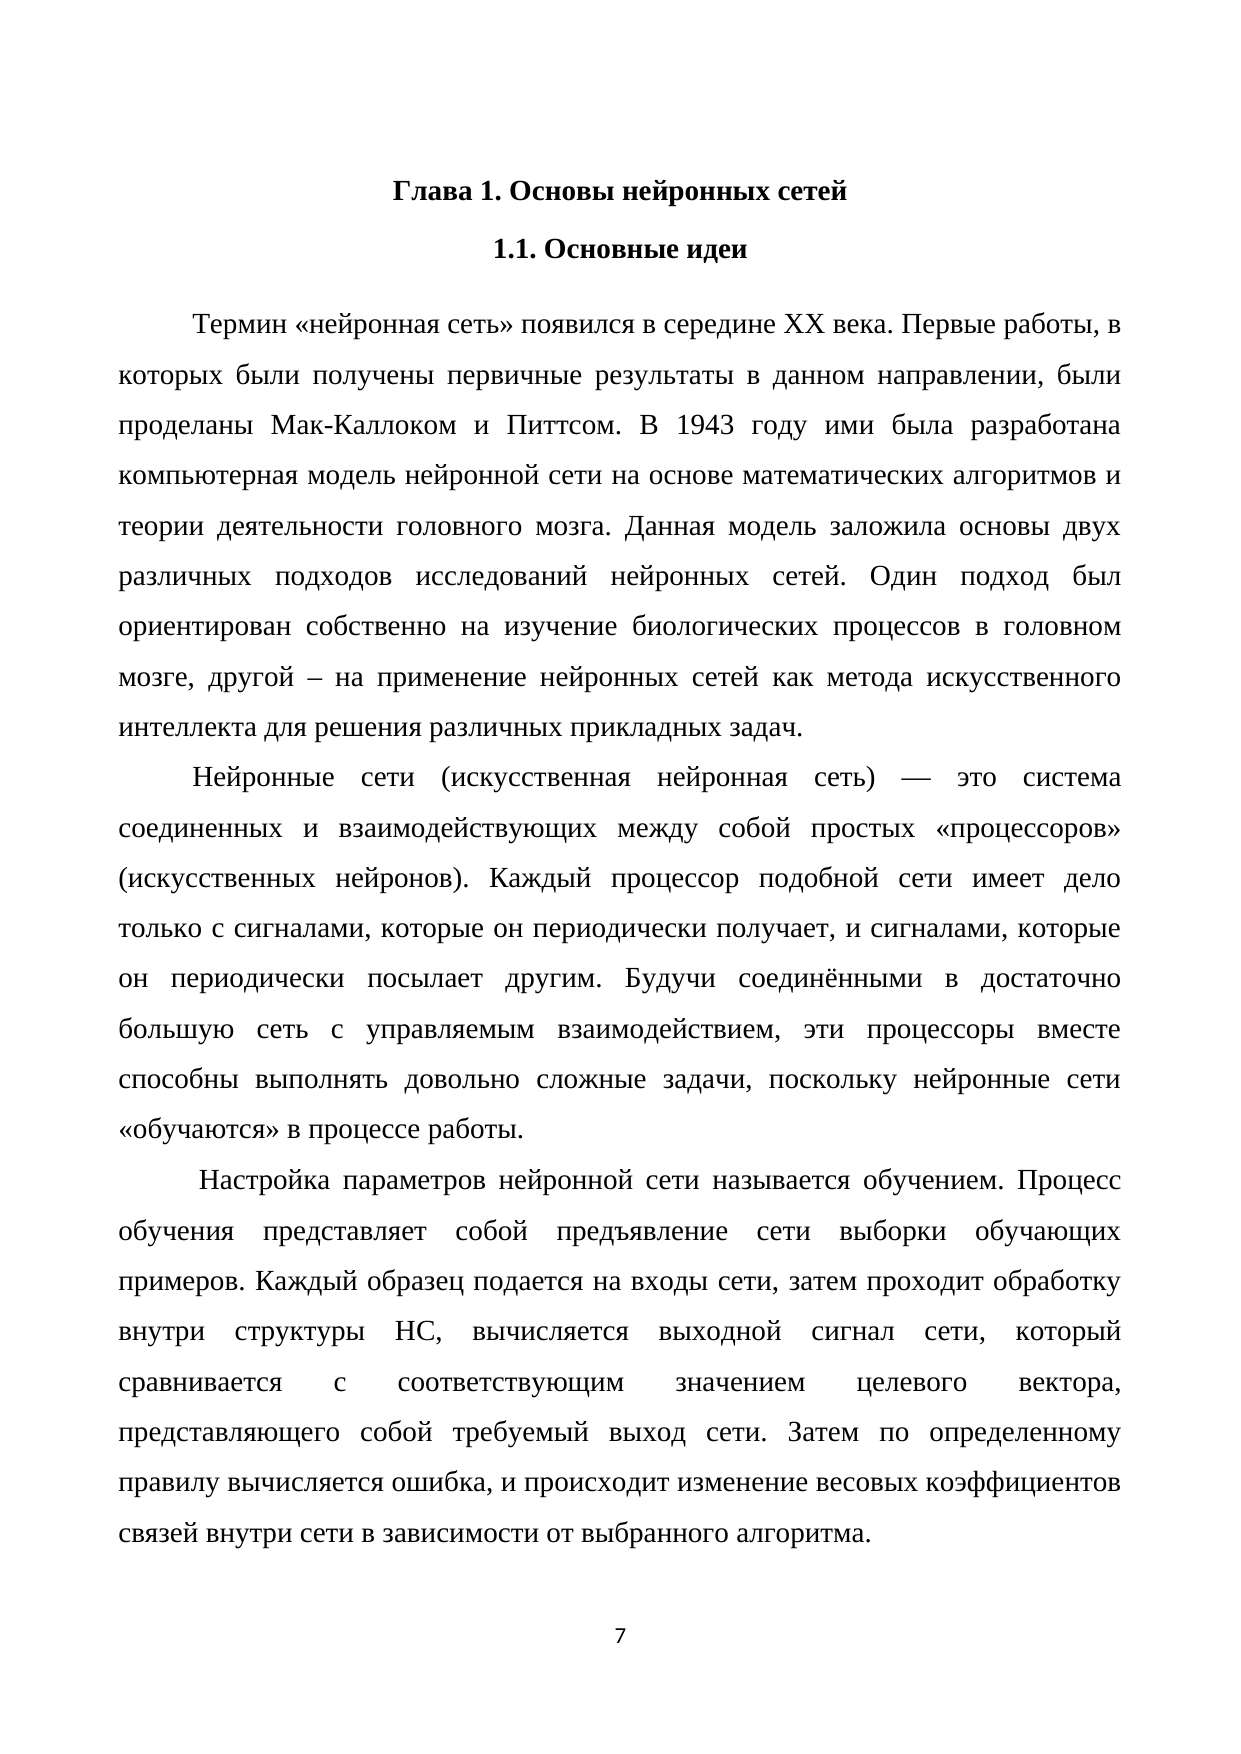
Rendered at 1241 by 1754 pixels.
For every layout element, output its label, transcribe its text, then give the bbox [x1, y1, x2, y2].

subtitle Глава 1. Основы нейронных сетей [118, 173, 1122, 206]
text Настройка параметров нейронной сети называется обучением. Процесс обучения представляет собой предъявление сети выборки обучающих примеров. Каждый образец подается на входы сети, затем проходит обработку внутри структуры НС, вычисляется выходной сигнал сети, который сравнивается с соответствующим значением целевого вектора, представляющего собой требуемый выход сети. Затем по определенному правилу вычисляется ошибка, и происходит изменение весовых коэффициентов связей внутри сети в зависимости от выбранного алгоритма. [118, 1162, 1122, 1548]
subtitle 1.1. Основные идеи [118, 231, 1122, 265]
text Нейронные сети (искусственная нейронная сеть) — это система соединенных и взаимодействующих между собой простых «процессоров» (искусственных нейронов). Каждый процессор подобной сети имеет дело только с сигналами, которые он периодически получает, и сигналами, которые он периодически посылает другим. Будучи соединёнными в достаточно большую сеть с управляемым взаимодействием, эти процессоры вместе способны выполнять довольно сложные задачи, поскольку нейронные сети «обучаются» в процессе работы. [118, 759, 1122, 1145]
text Термин «нейронная сеть» появился в середине XX века. Первые работы, в которых были получены первичные результаты в данном направлении, были проделаны Мак-Каллоком и Питтсом. В 1943 году ими была разработана компьютерная модель нейронной сети на основе математических алгоритмов и теории деятельности головного мозга. Данная модель заложила основы двух различных подходов исследований нейронных сетей. Один подход был ориентирован собственно на изучение биологических процессов в головном мозге, другой – на применение нейронных сетей как метода искусственного интеллекта для решения различных прикладных задач. [118, 307, 1122, 743]
